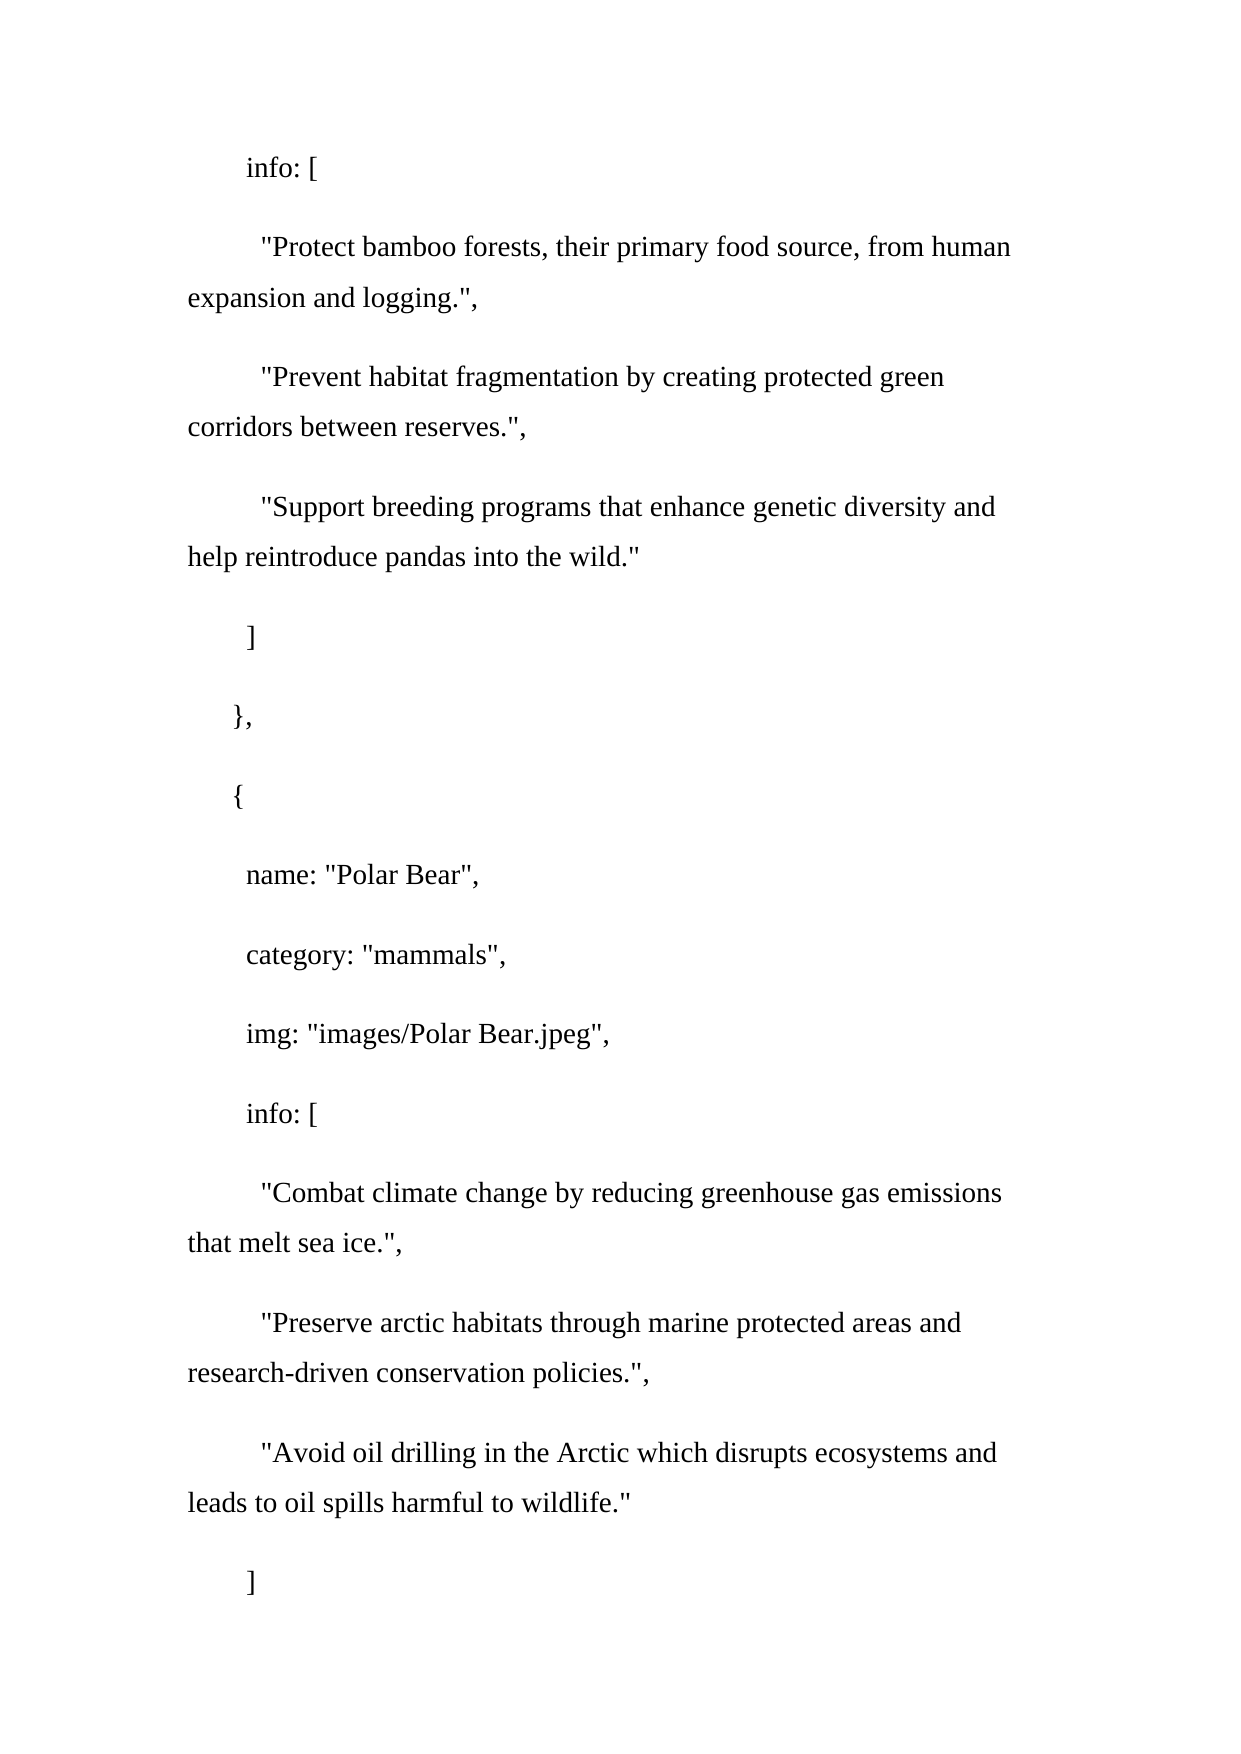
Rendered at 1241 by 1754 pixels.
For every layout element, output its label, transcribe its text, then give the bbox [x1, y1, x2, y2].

text "Prevent habitat fragmentation by creating protected green corridors between reserves.", [187, 359, 1053, 443]
text category: "mammals", [187, 937, 1053, 970]
text "Support breeding programs that enhance genetic diversity and help reintroduce pandas into the wild." [187, 489, 1053, 573]
text info: [ [187, 150, 1053, 183]
text }, [187, 698, 1053, 732]
text "Preserve arctic habitats through marine protected areas and research-driven conservation policies.", [187, 1305, 1053, 1389]
text "Combat climate change by reducing greenhouse gas emissions that melt sea ice.", [187, 1175, 1053, 1259]
text ] [187, 619, 1053, 652]
text info: [ [187, 1096, 1053, 1129]
text ] [187, 1564, 1053, 1598]
text { [187, 778, 1053, 811]
text name: "Polar Bear", [187, 857, 1053, 891]
text img: "images/Polar Bear.jpeg", [187, 1016, 1053, 1050]
text "Protect bamboo forests, their primary food source, from human expansion and logging.", [187, 229, 1053, 313]
text "Avoid oil drilling in the Arctic which disrupts ecosystems and leads to oil spills harmful to wildlife." [187, 1435, 1053, 1519]
